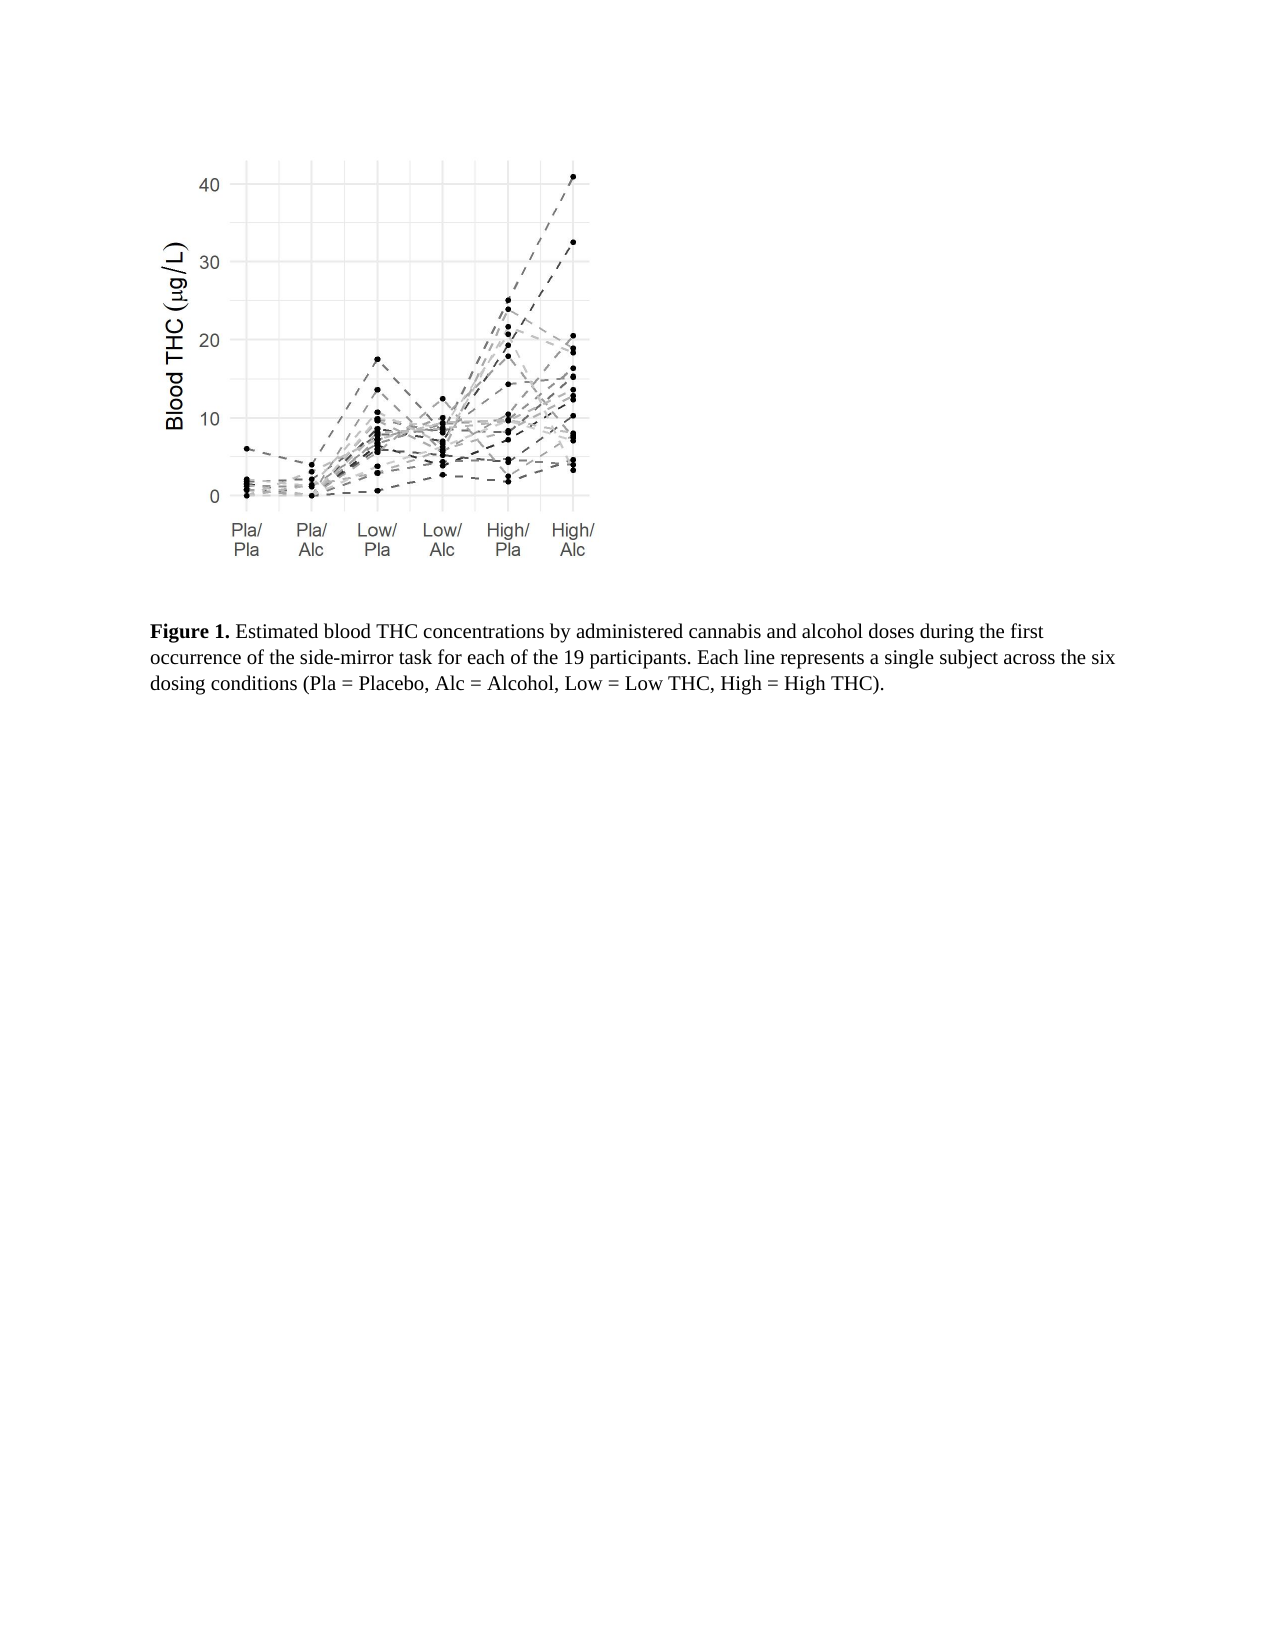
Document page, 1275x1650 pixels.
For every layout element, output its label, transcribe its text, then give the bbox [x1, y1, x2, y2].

text Figure 1. Estimated blood THC concentrations by administered cannabis and alcohol doses during the first occurrence of the side-mirror task for each of the 19 participants. Each line represents a single subject across the six dosing conditions (Pla = Placebo, Alc = Alcohol, Low = Low THC, High = High THC). [150, 619, 1125, 695]
picture [150, 150, 600, 600]
